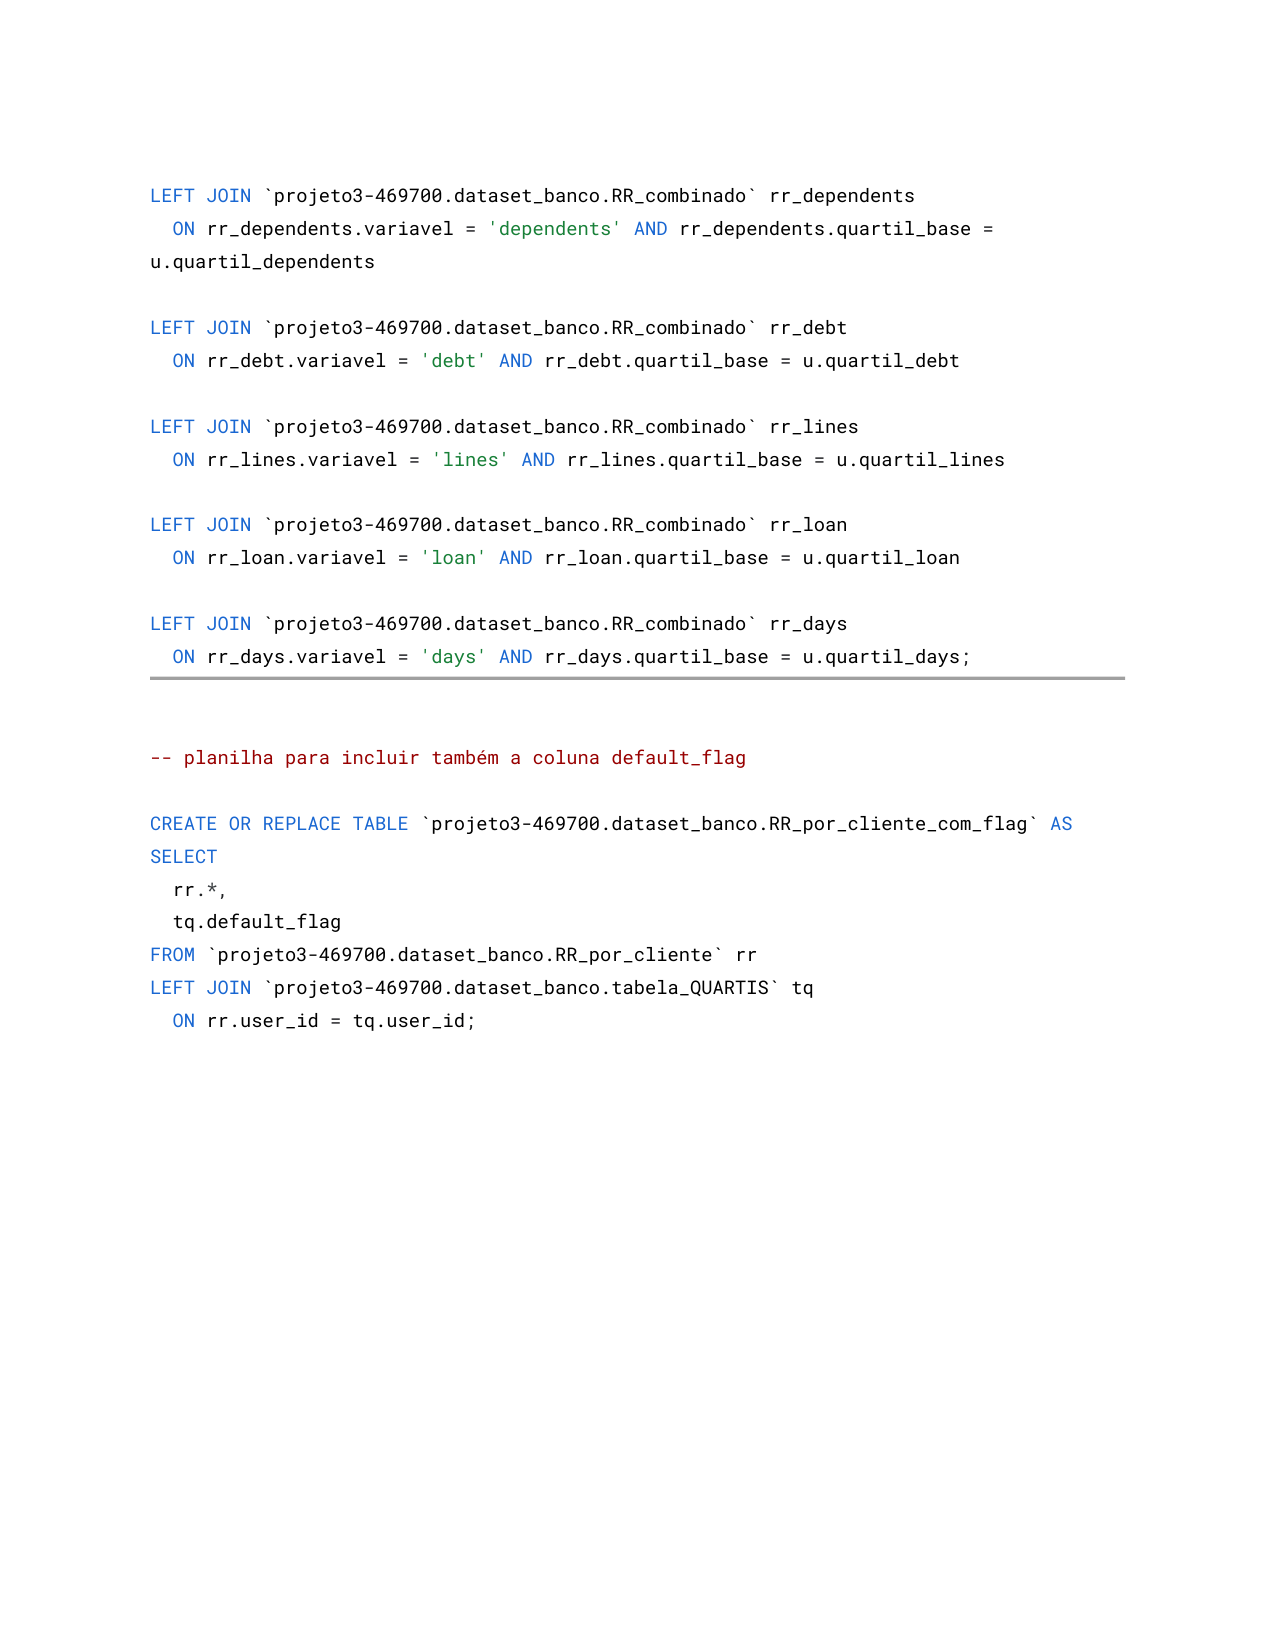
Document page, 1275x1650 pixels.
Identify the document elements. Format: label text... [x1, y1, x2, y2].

text ON rr.user_id = tq.user_id; [150, 1008, 1125, 1033]
text LEFT JOIN `projeto3-469700.dataset_banco.RR_combinado` rr_days [150, 611, 1125, 636]
text ON rr_lines.variavel = 'lines' AND rr_lines.quartil_base = u.quartil_lines [150, 446, 1125, 471]
text -- planilha para incluir também a coluna default_flag [150, 744, 1125, 769]
text LEFT JOIN `projeto3-469700.dataset_banco.RR_combinado` rr_debt [150, 314, 1125, 339]
text CREATE OR REPLACE TABLE `projeto3-469700.dataset_banco.RR_por_cliente_com_flag` AS [150, 810, 1125, 835]
text FROM `projeto3-469700.dataset_banco.RR_por_cliente` rr [150, 942, 1125, 967]
text LEFT JOIN `projeto3-469700.dataset_banco.RR_combinado` rr_loan [150, 512, 1125, 537]
text LEFT JOIN `projeto3-469700.dataset_banco.RR_combinado` rr_lines [150, 413, 1125, 438]
text ON rr_dependents.variavel = 'dependents' AND rr_dependents.quartil_base = u.quartil_dependents [150, 216, 1125, 273]
text ON rr_days.variavel = 'days' AND rr_days.quartil_base = u.quartil_days; [150, 644, 1125, 668]
text LEFT JOIN `projeto3-469700.dataset_banco.RR_combinado` rr_dependents [150, 183, 1125, 208]
text tq.default_flag [150, 909, 1125, 934]
text ON rr_loan.variavel = 'loan' AND rr_loan.quartil_base = u.quartil_loan [150, 545, 1125, 570]
text rr.*, [150, 876, 1125, 901]
text ON rr_debt.variavel = 'debt' AND rr_debt.quartil_base = u.quartil_debt [150, 347, 1125, 372]
text LEFT JOIN `projeto3-469700.dataset_banco.tabela_QUARTIS` tq [150, 975, 1125, 1000]
text SELECT [150, 843, 1125, 868]
